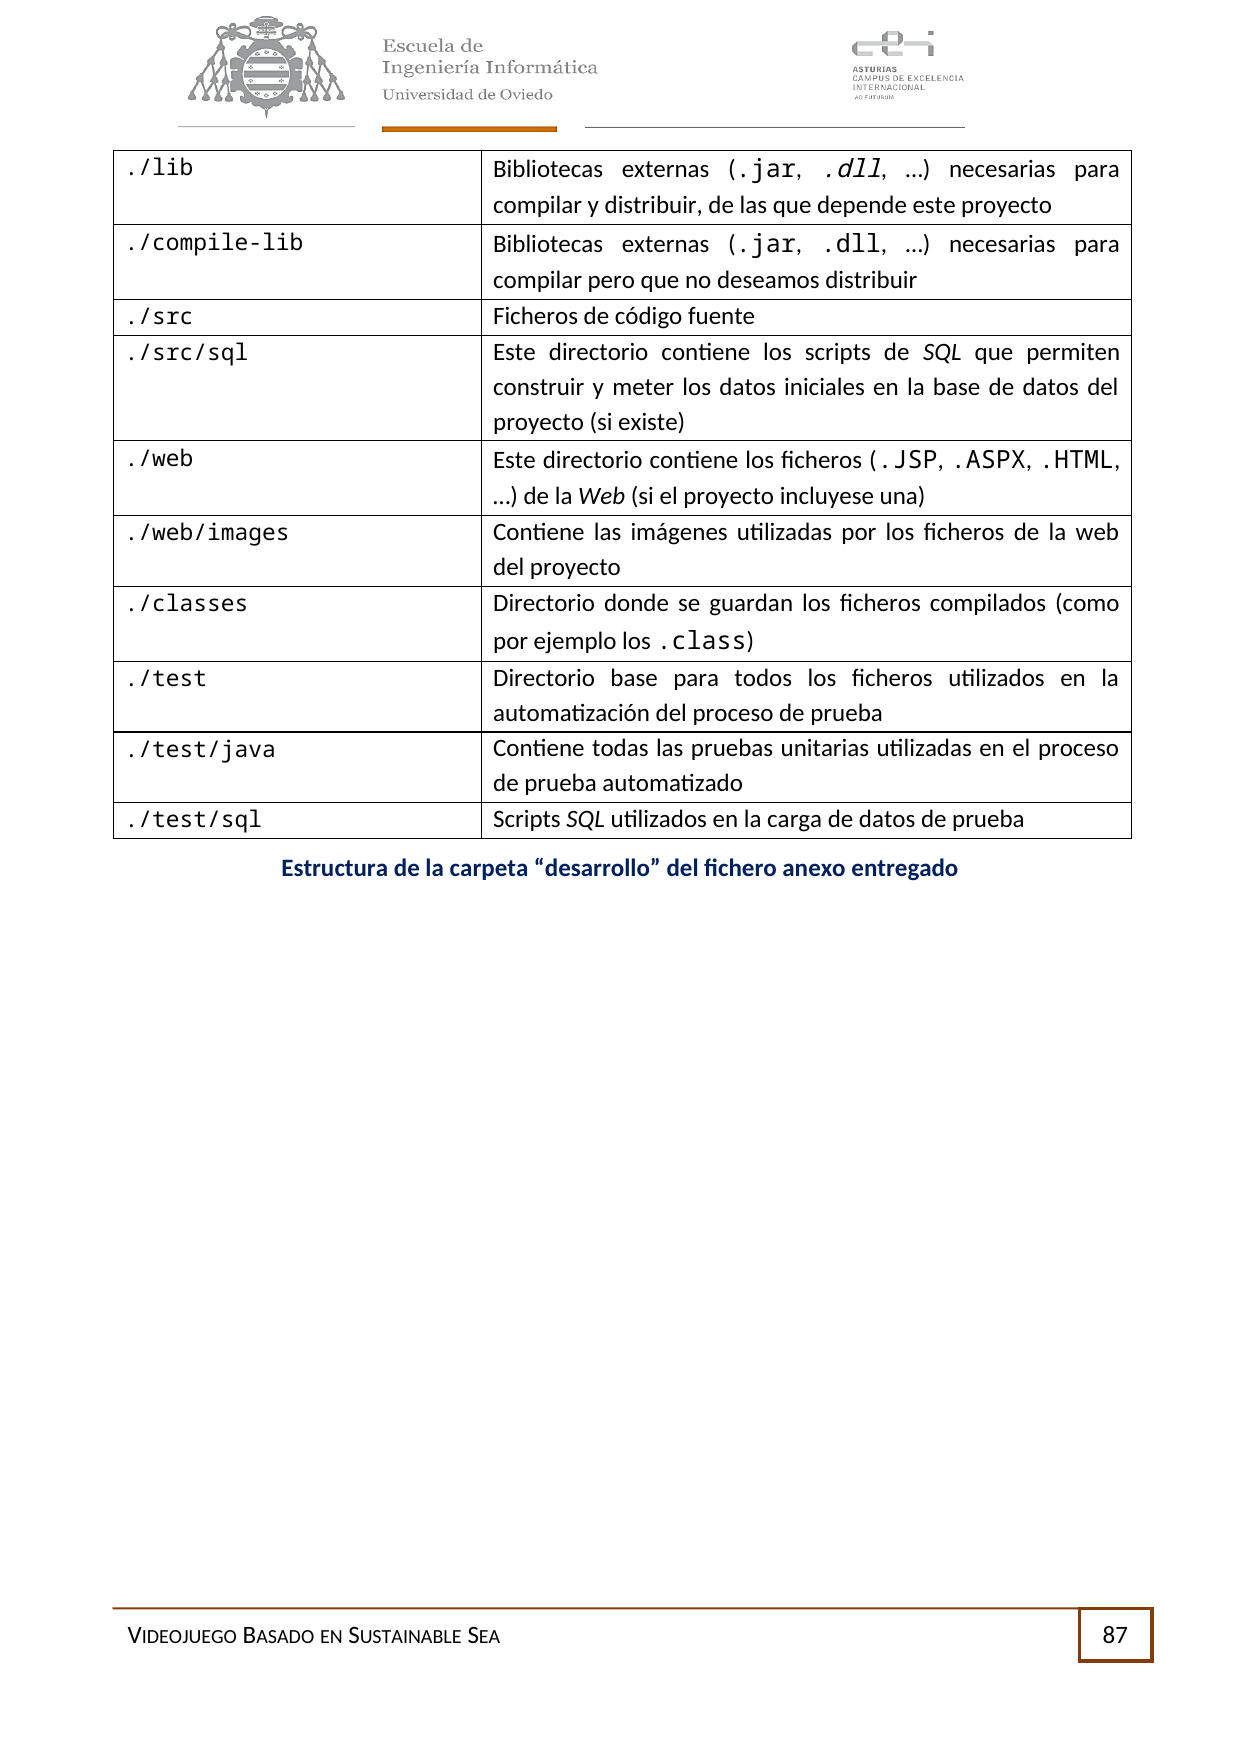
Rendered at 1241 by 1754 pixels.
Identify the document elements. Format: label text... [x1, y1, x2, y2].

text Estructura de la carpeta “desarrollo” del fichero anexo entregado [112, 852, 1128, 882]
table_cell Directorio base para todos los ficheros utilizados en la automatización del proceso de prueba [482, 662, 1131, 731]
table_cell Bibliotecas externas (.jar, .dll, …) necesarias para compilar y distribuir, de las que depende este proyecto [482, 151, 1131, 224]
table_cell ./lib [114, 151, 481, 224]
table_cell Bibliotecas externas (.jar, .dll, …) necesarias para compilar pero que no deseamos distribuir [482, 225, 1131, 299]
table_cell Este directorio contiene los ficheros (.JSP, .ASPX, .HTML, …) de la Web (si el proyecto incluyese una) [482, 441, 1131, 515]
table_cell Este directorio contiene los scripts de SQL que permiten construir y meter los datos iniciales en la base de datos del proyecto (si existe) [482, 336, 1131, 440]
table_cell Scripts SQL utilizados en la carga de datos de prueba [482, 803, 1131, 838]
table_cell ./test/sql [114, 803, 481, 838]
table_cell ./web [114, 441, 481, 515]
table_cell Contiene las imágenes utilizadas por los ficheros de la web del proyecto [482, 516, 1131, 586]
table_cell Ficheros de código fuente [482, 300, 1131, 334]
table_cell ./test [114, 662, 481, 731]
table_cell ./src/sql [114, 336, 481, 440]
table_cell ./test/java [114, 733, 481, 802]
table_cell Directorio donde se guardan los ficheros compilados (como por ejemplo los .class) [482, 587, 1131, 661]
table_cell ./web/images [114, 516, 481, 586]
table_cell ./classes [114, 587, 481, 661]
table_cell ./compile-lib [114, 225, 481, 299]
table_cell Contiene todas las pruebas unitarias utilizadas en el proceso de prueba automatizado [482, 733, 1131, 802]
table_cell ./src [114, 300, 481, 334]
picture [113, 6, 1030, 142]
